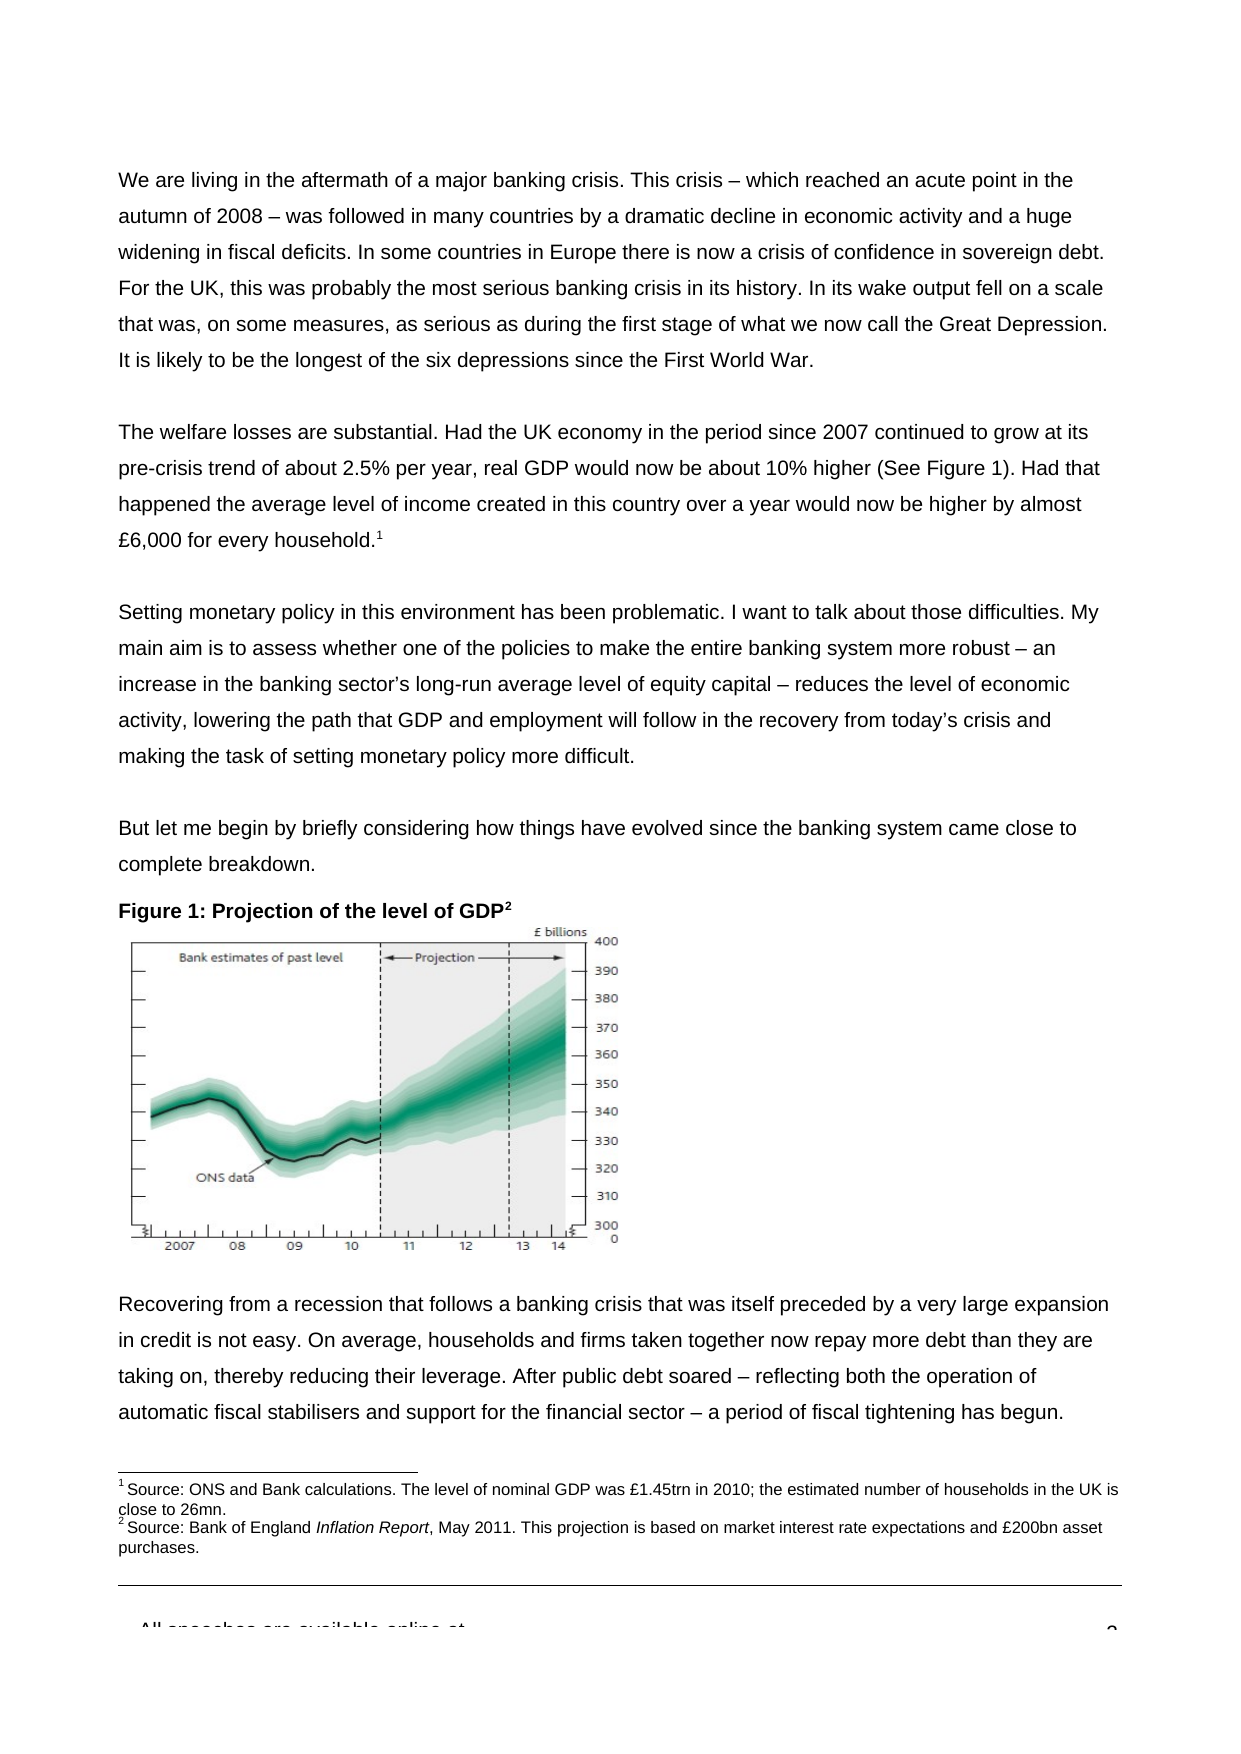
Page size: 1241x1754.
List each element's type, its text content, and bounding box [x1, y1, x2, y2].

picture [130, 927, 619, 1250]
text 2 Source: Bank of England Inflation Report, May 2011. This projection is based on market interest rate expectations and £200bn asset purchases. [118, 1519, 1134, 1557]
text Recovering from a recession that follows a banking crisis that was itself preceded by a very large expansion in credit is not easy. On average, households and firms taken together now repay more debt than they are taking on, thereby reducing their leverage. After public debt soared – reflecting both the operation of automatic fiscal stabilisers and support for the financial sector – a period of fiscal tightening has begun. [118, 1292, 1113, 1424]
text But let me begin by briefly considering how things have evolved since the banking system came close to complete breakdown. [118, 815, 1081, 875]
text We are living in the aftermath of a major banking crisis. This crisis – which reached an acute point in the autumn of 2008 – was followed in many countries by a dramatic decline in economic activity and a huge widening in fiscal deficits. In some countries in Europe there is now a crisis of confidence in sovereign debt. For the UK, this was probably the most serious banking crisis in its history. In its wake output fell on a scale that was, on some measures, as serious as during the first stage of what we now call the Great Depression. It is likely to be the longest of the six depressions since the First World War. [118, 168, 1112, 372]
text £6,000 for every household.1 [118, 528, 1134, 552]
text The welfare losses are substantial. Had the UK economy in the period since 2007 continued to grow at its pre-crisis trend of about 2.5% per year, real GDP would now be about 10% higher (See Figure 1). Had that happened the average level of income created in this country over a year would now be higher by almost [118, 420, 1102, 516]
text 1 Source: ONS and Bank calculations. The level of nominal GDP was £1.45trn in 2010; the estimated number of households in the UK is close to 26mn. [118, 1471, 1134, 1518]
text Setting monetary policy in this environment has been problematic. I want to talk about those difficulties. My main aim is to assess whether one of the policies to make the entire banking system more robust – an increase in the banking sector’s long-run average level of equity capital – reduces the level of economic activity, lowering the path that GDP and employment will follow in the recovery from today’s crisis and making the task of setting monetary policy more difficult. [118, 600, 1112, 767]
subtitle Figure 1: Projection of the level of GDP2 [118, 899, 1134, 923]
